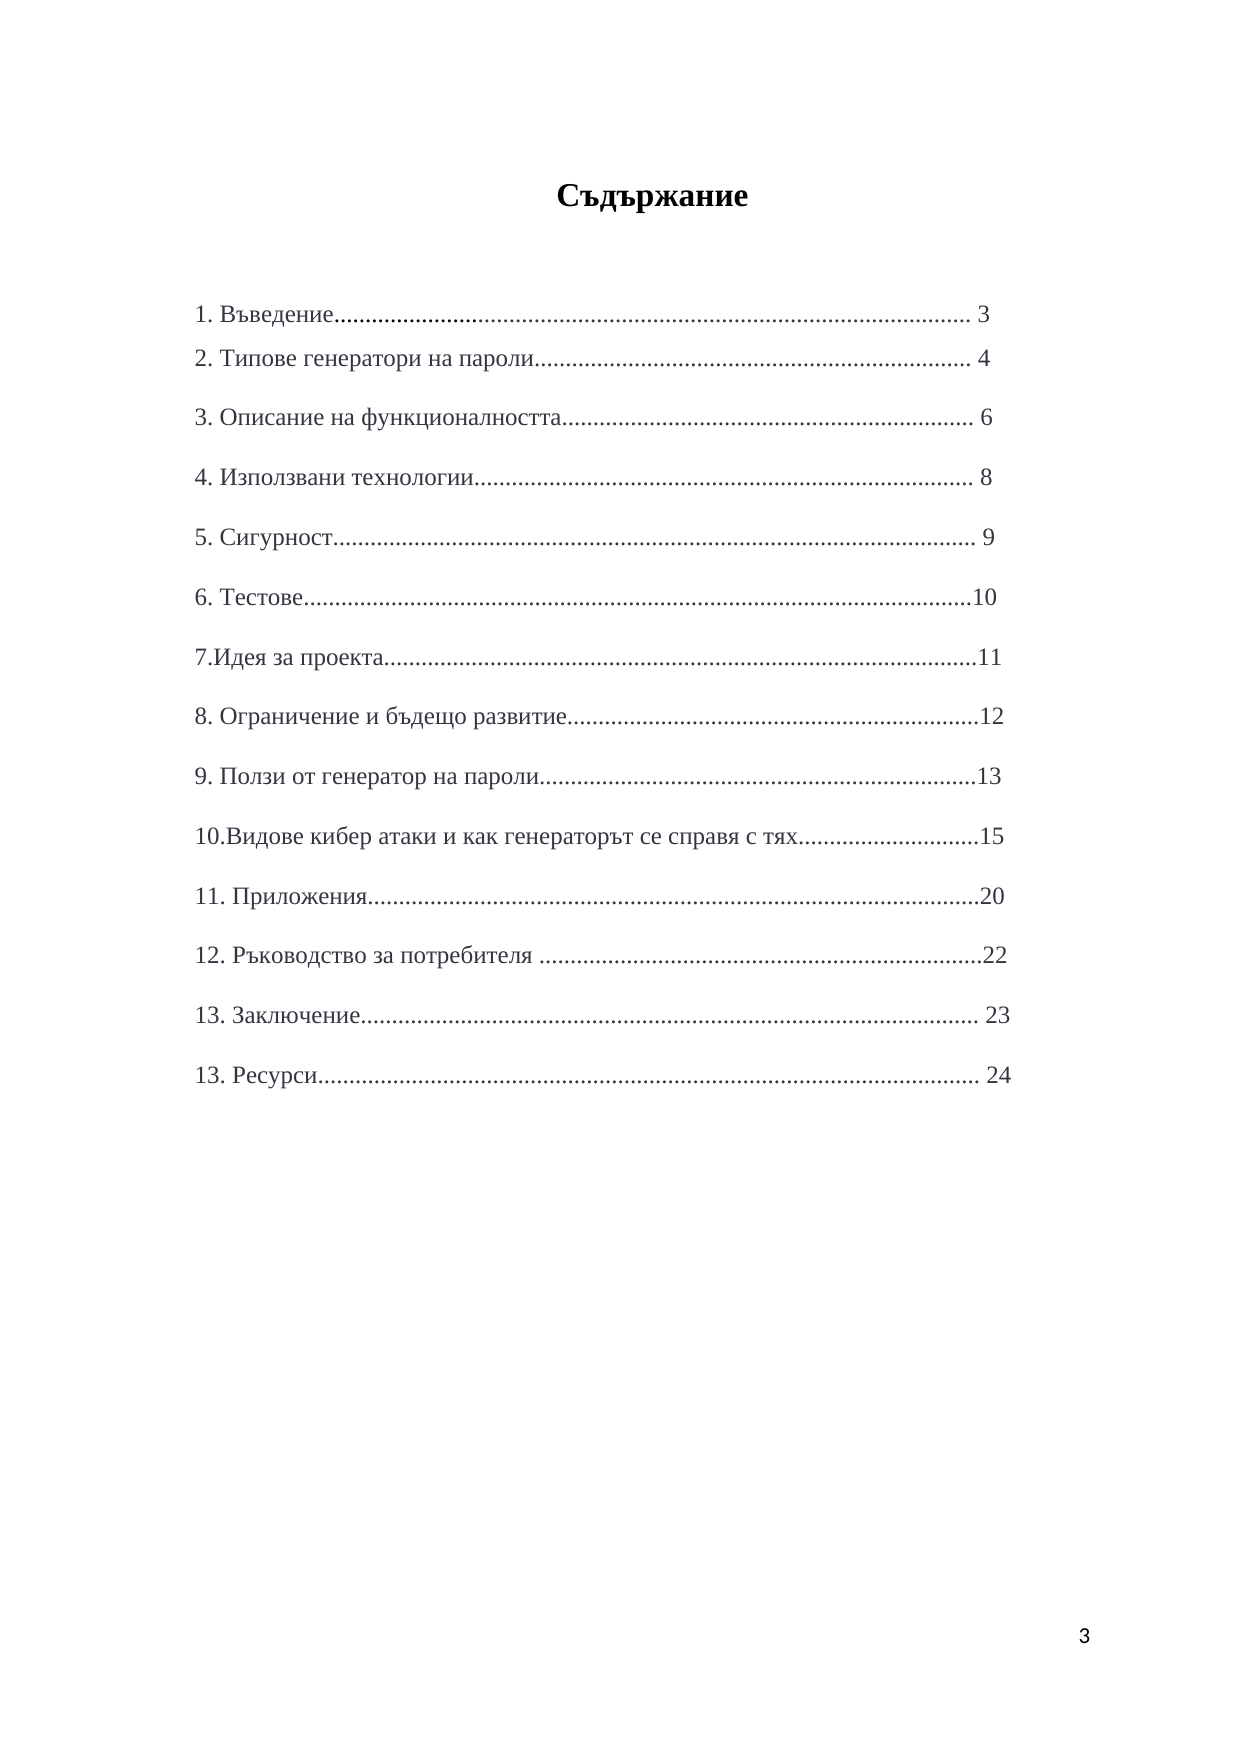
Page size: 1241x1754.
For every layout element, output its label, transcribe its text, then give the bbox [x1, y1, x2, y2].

subtitle 1. Въведение...................................................................................................... 3 [194, 299, 1110, 328]
text 13. Заключение................................................................................................... 23 [194, 1000, 1110, 1029]
text 2. Типове генератори на пароли...................................................................... 4 [194, 343, 1110, 371]
text 8. Ограничение и бъдещо развитие..................................................................12 [194, 701, 1110, 730]
text 4. Използвани технологии................................................................................ 8 [194, 462, 1110, 491]
text 3. Описание на функционалността.................................................................. 6 [194, 402, 1110, 431]
text 5. Сигурност....................................................................................................... 9 [194, 522, 1110, 551]
text 11. Приложения..................................................................................................20 [194, 881, 1110, 909]
text 13. Ресурси.......................................................................................................... 24 [194, 1060, 1110, 1089]
text 12. Ръководство за потребителя .......................................................................22 [194, 941, 1110, 969]
text 6. Тестове...........................................................................................................10 [194, 582, 1110, 611]
text 7.Идея за проекта...............................................................................................11 [194, 642, 1110, 670]
text 10.Видове кибер атаки и как генераторът се справя с тях.............................15 [194, 821, 1110, 850]
text 9. Ползи от генератор на пароли......................................................................13 [194, 761, 1110, 790]
subtitle Съдържание [194, 175, 1110, 213]
